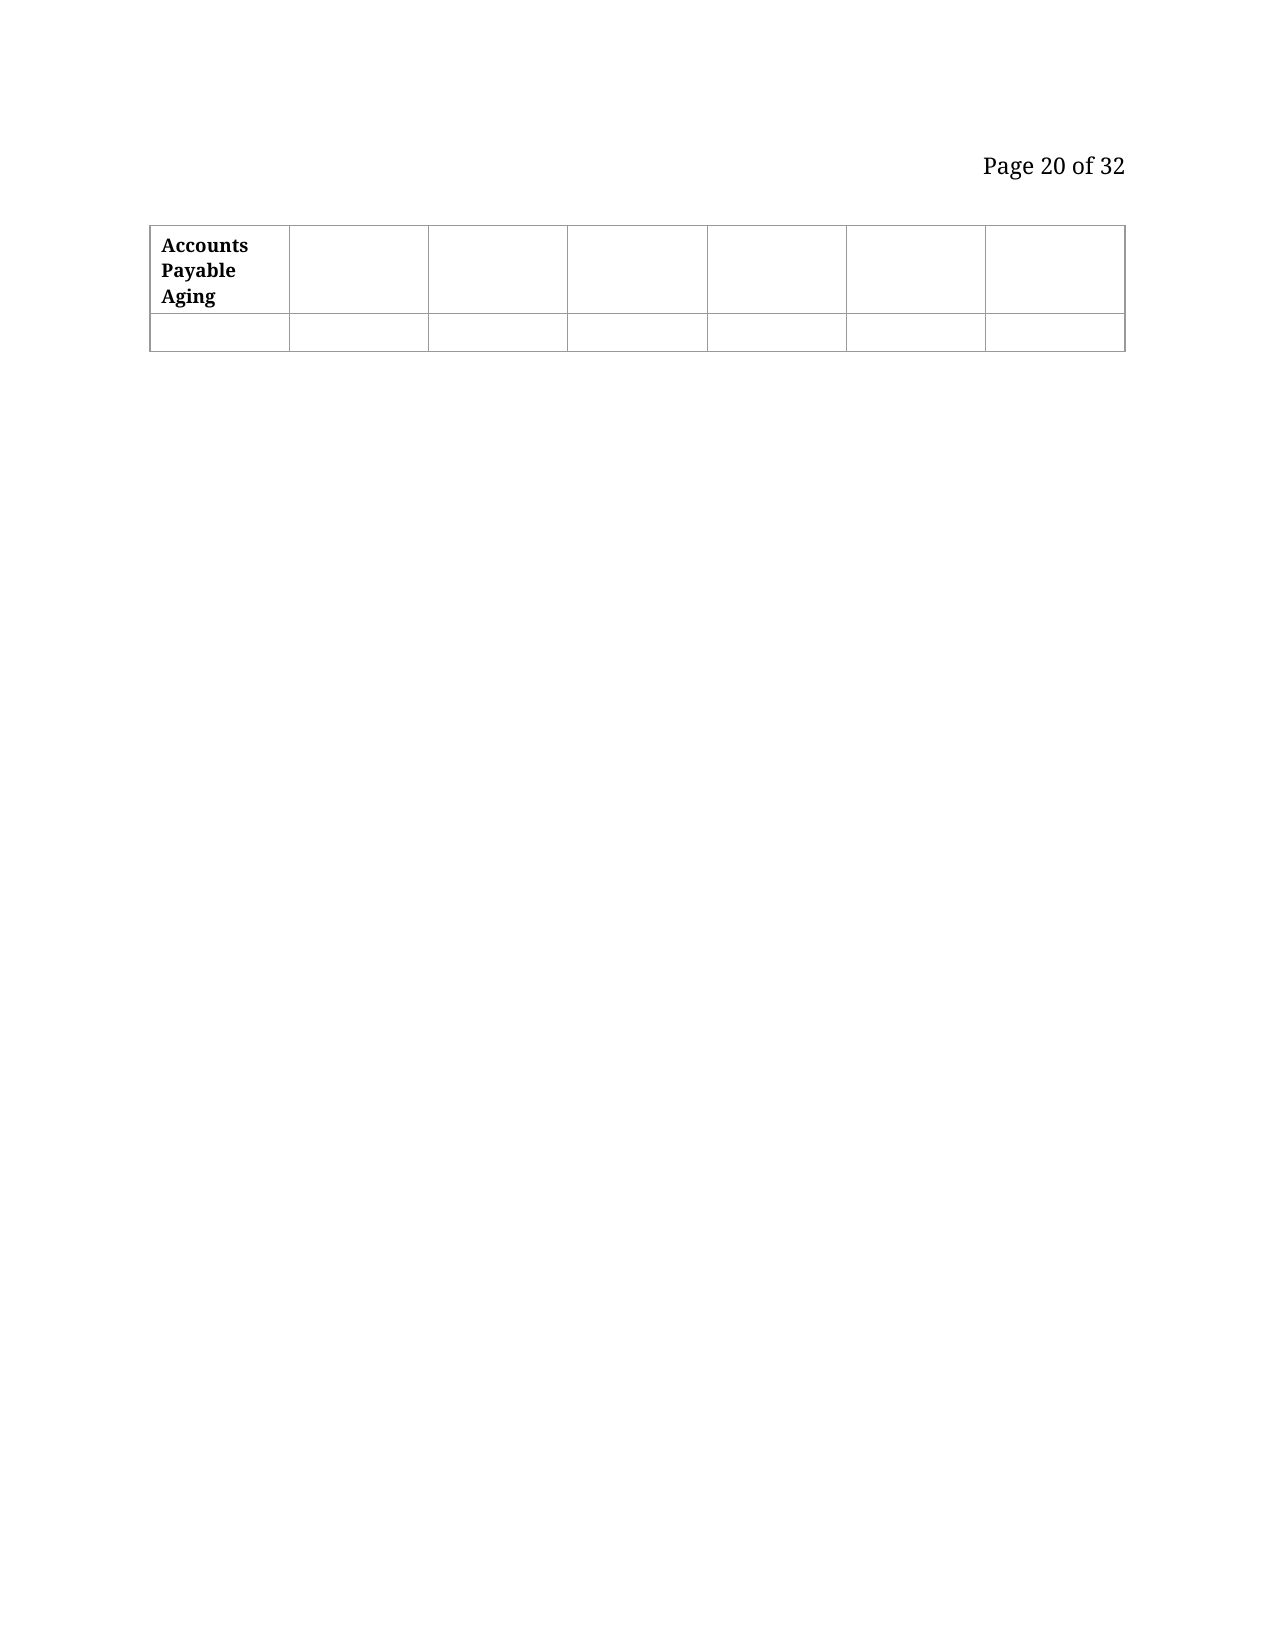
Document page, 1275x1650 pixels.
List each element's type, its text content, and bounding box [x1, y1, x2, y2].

table_cell [986, 314, 1124, 351]
table_cell [708, 314, 846, 351]
table_cell [986, 226, 1124, 313]
table_cell [151, 314, 289, 351]
table_cell [568, 226, 707, 313]
table_cell [708, 226, 846, 313]
table_cell Accounts Payable Aging [151, 226, 289, 313]
table_cell [290, 226, 428, 313]
table_cell [568, 314, 707, 351]
table_cell [847, 314, 985, 351]
table_cell [429, 314, 567, 351]
table_cell [429, 226, 567, 313]
table_cell [290, 314, 428, 351]
table_cell [847, 226, 985, 313]
